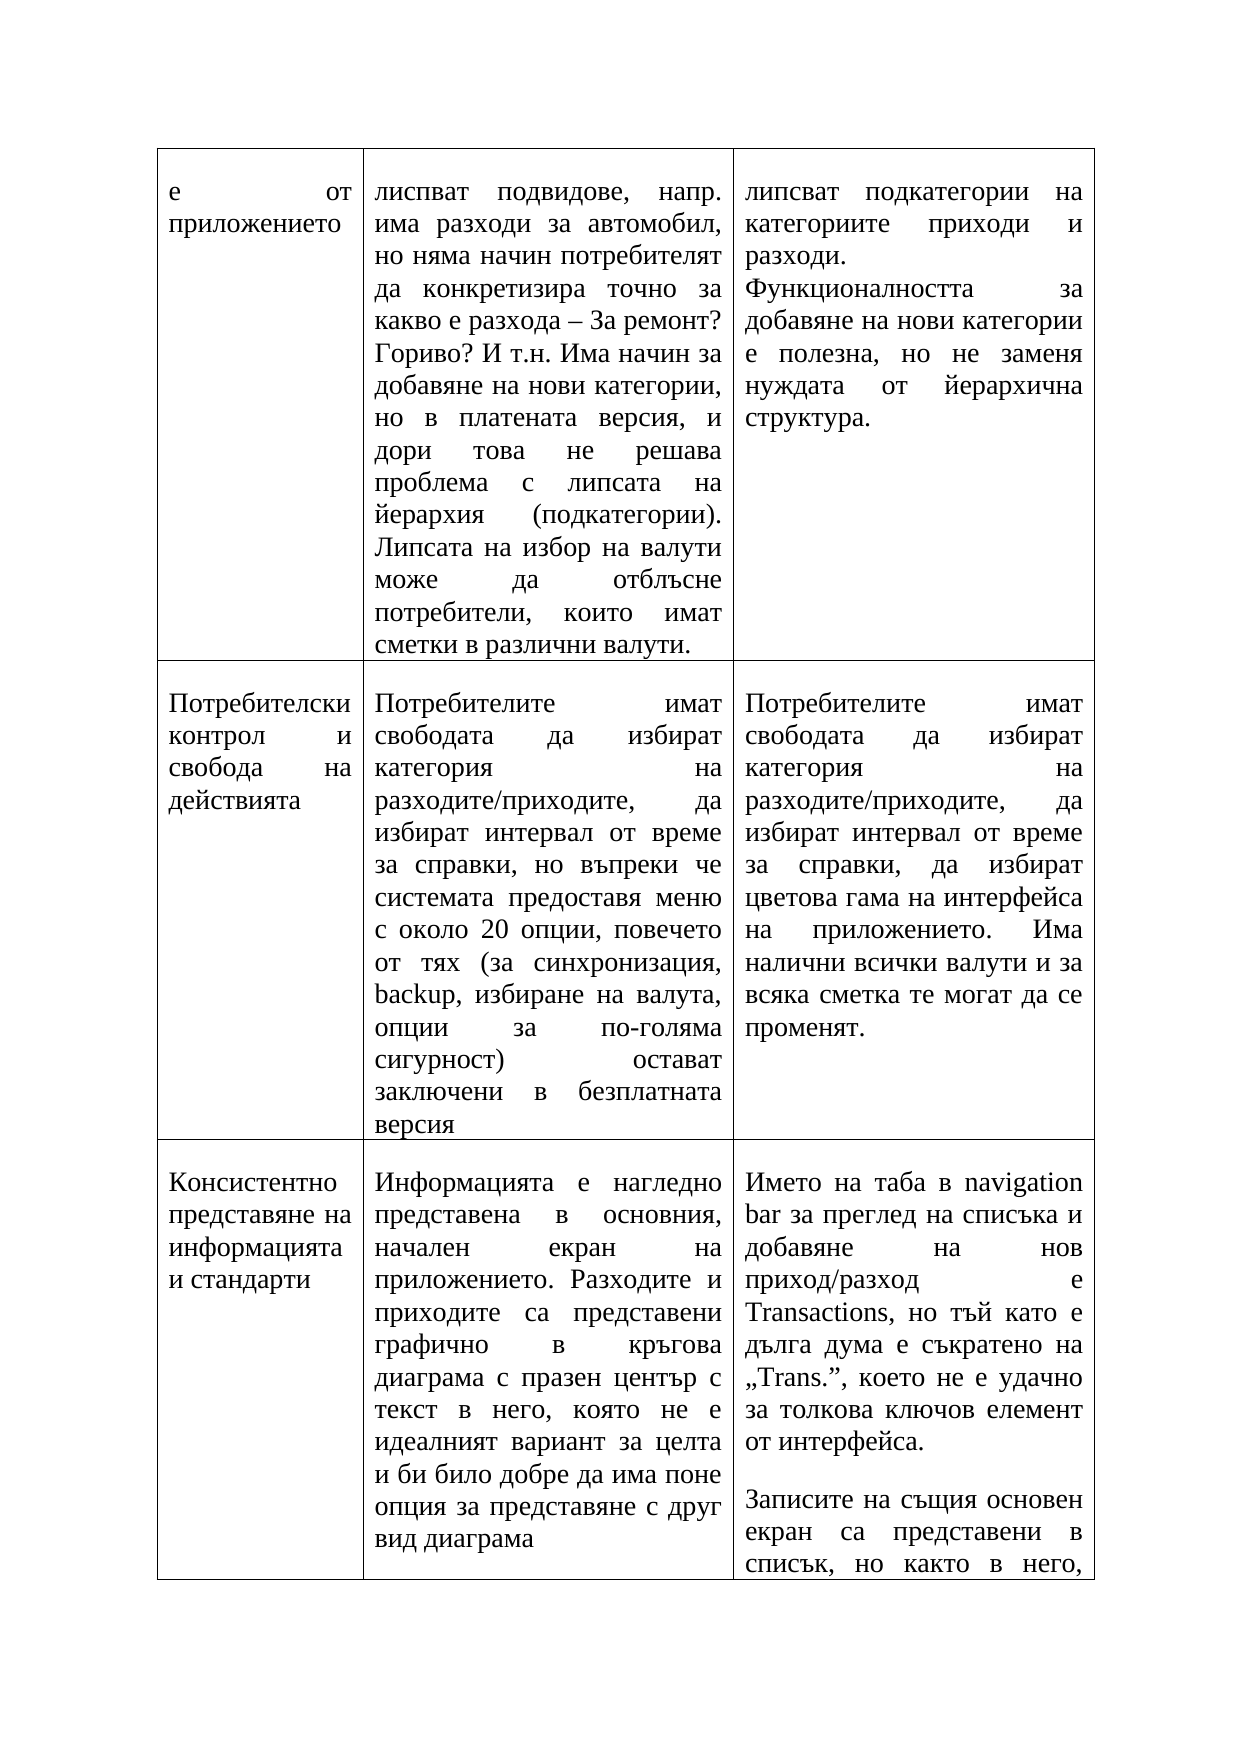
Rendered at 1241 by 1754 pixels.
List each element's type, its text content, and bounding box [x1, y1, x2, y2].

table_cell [158, 1140, 363, 1579]
table_cell Потребителите имат свободата да избират категория на разходите/приходите, да избират интервал от време за справки, да избират цветова гама на интерфейса на приложението. Има налични всички валути и за всяка сметка те могат да се променят. [734, 661, 1094, 1139]
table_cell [734, 149, 1094, 659]
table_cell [364, 149, 733, 659]
table_cell Потребителите имат свободата да избират категория на разходите/приходите, да избират интервал от време за справки, но въпреки че системата предоставя меню с около 20 опции, повечето от тях (за синхронизация, backup, избиране на валута, опции за по-голяма сигурност) остават заключени в безплатната версия [364, 661, 733, 1139]
table_cell Потребителски контрол и свобода на действията [158, 661, 363, 1139]
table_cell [364, 1140, 733, 1579]
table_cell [734, 1140, 1094, 1579]
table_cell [158, 149, 363, 659]
